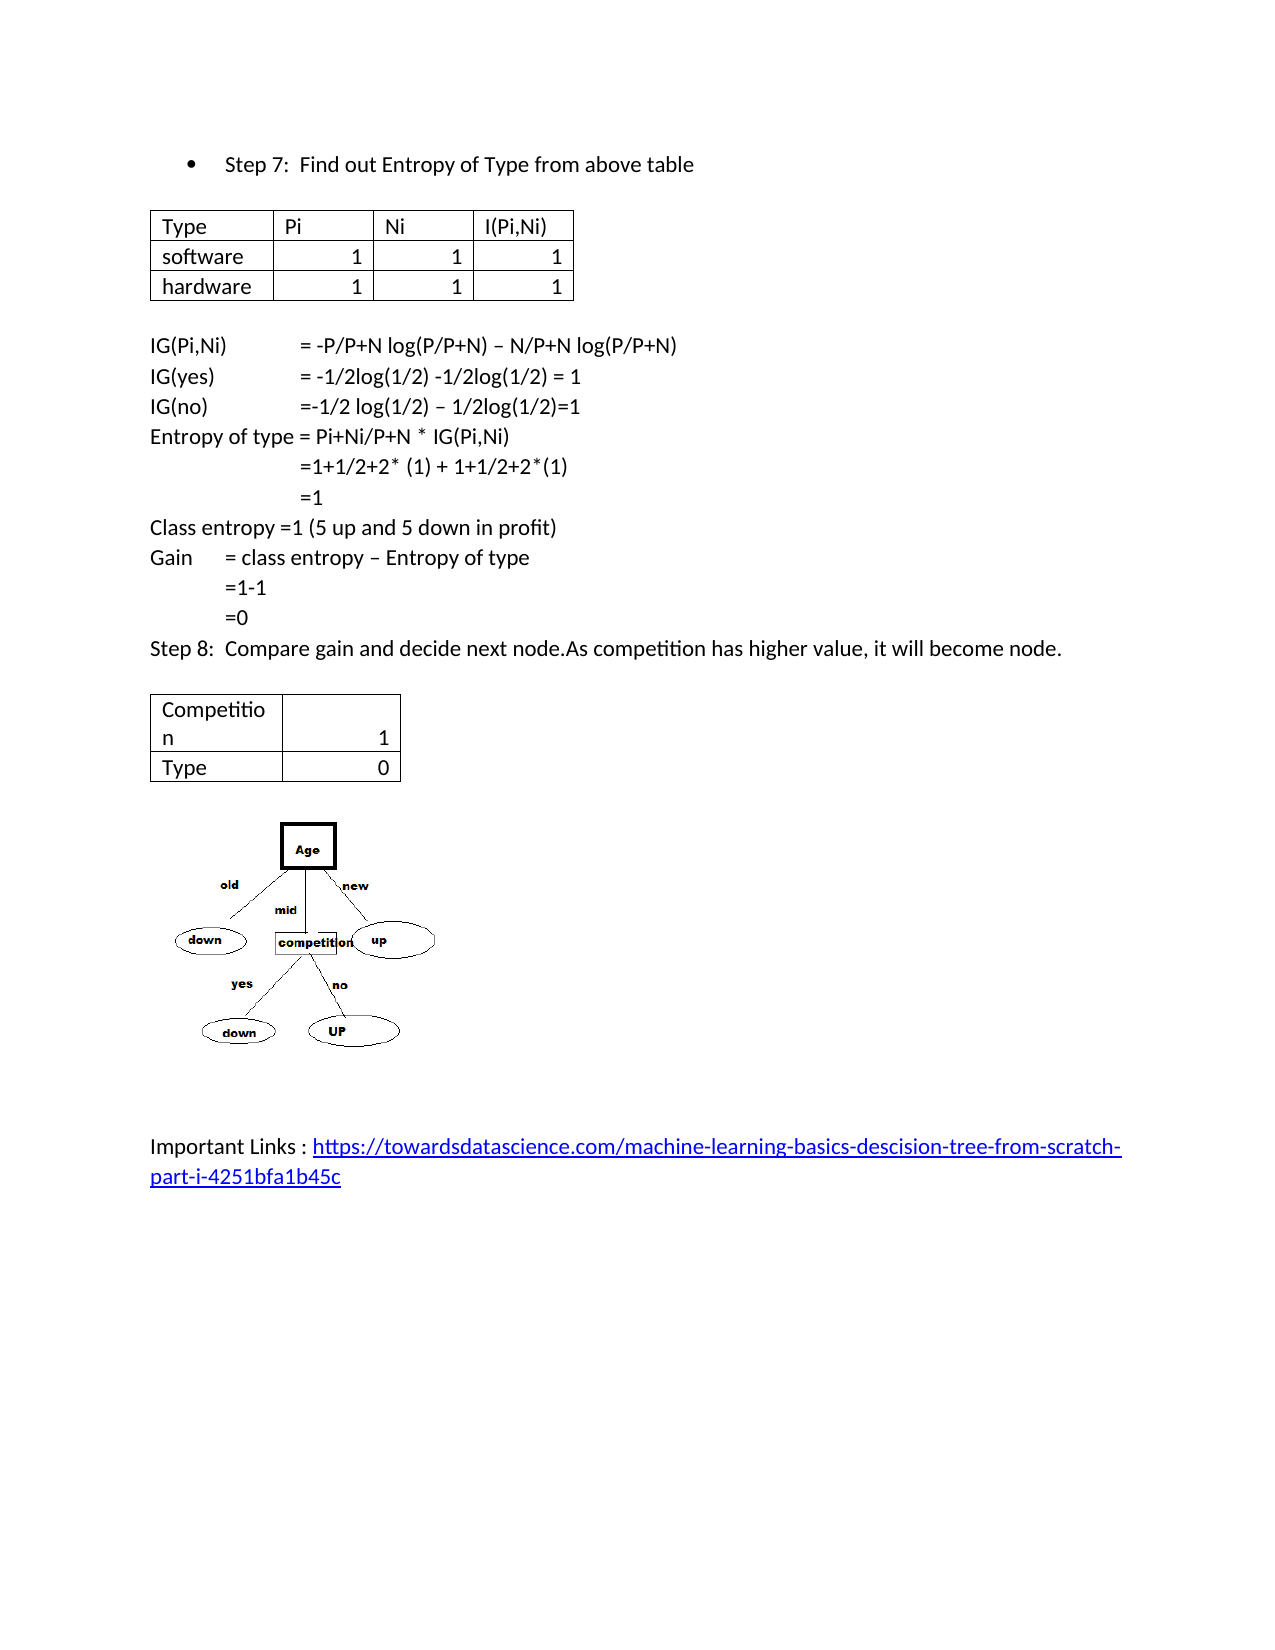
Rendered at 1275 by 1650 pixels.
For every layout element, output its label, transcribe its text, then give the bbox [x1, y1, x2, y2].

text IG(Pi,Ni) = -P/P+N log(P/P+N) – N/P+N log(P/P+N) [150, 332, 1125, 360]
table_cell Type [151, 752, 282, 781]
text Step 8: Compare gain and decide next node.As competition has higher value, it will become node. [150, 634, 1125, 662]
table_header Competition [151, 695, 282, 751]
table_cell 1 [274, 271, 373, 300]
table_cell 1 [474, 271, 573, 300]
text =0 [150, 603, 1125, 632]
table_cell hardware [151, 271, 273, 300]
table_header Pi [274, 211, 373, 240]
text Entropy of type = Pi+Ni/P+N * IG(Pi,Ni) [150, 422, 1125, 450]
table_cell 1 [374, 271, 473, 300]
table_cell 0 [283, 752, 400, 781]
table_header I(Pi,Ni) [474, 211, 573, 240]
list Step 7: Find out Entropy of Type from above table [187, 150, 1125, 178]
table_cell 1 [274, 241, 373, 270]
text IG(no) =-1/2 log(1/2) – 1/2log(1/2)=1 [150, 392, 1125, 420]
text IG(yes) = -1/2log(1/2) -1/2log(1/2) = 1 [150, 362, 1125, 390]
text Class entropy =1 (5 up and 5 down in profit) [150, 513, 1125, 541]
table_cell 1 [474, 241, 573, 270]
picture [150, 812, 454, 1070]
text Gain = class entropy – Entropy of type [150, 543, 1125, 571]
table_header Type [151, 211, 273, 240]
text =1 [225, 483, 1125, 511]
text =1-1 [150, 573, 1125, 601]
table_cell software [151, 241, 273, 270]
text =1+1/2+2* (1) + 1+1/2+2*(1) [150, 452, 1125, 481]
text Important Links : https://towardsdatascience.com/machine-learning-basics-descision-tree-from-scratch-part-i-4251bfa1b45c [150, 1132, 1125, 1190]
table_header 1 [283, 695, 400, 751]
table_cell 1 [374, 241, 473, 270]
table_header Ni [374, 211, 473, 240]
